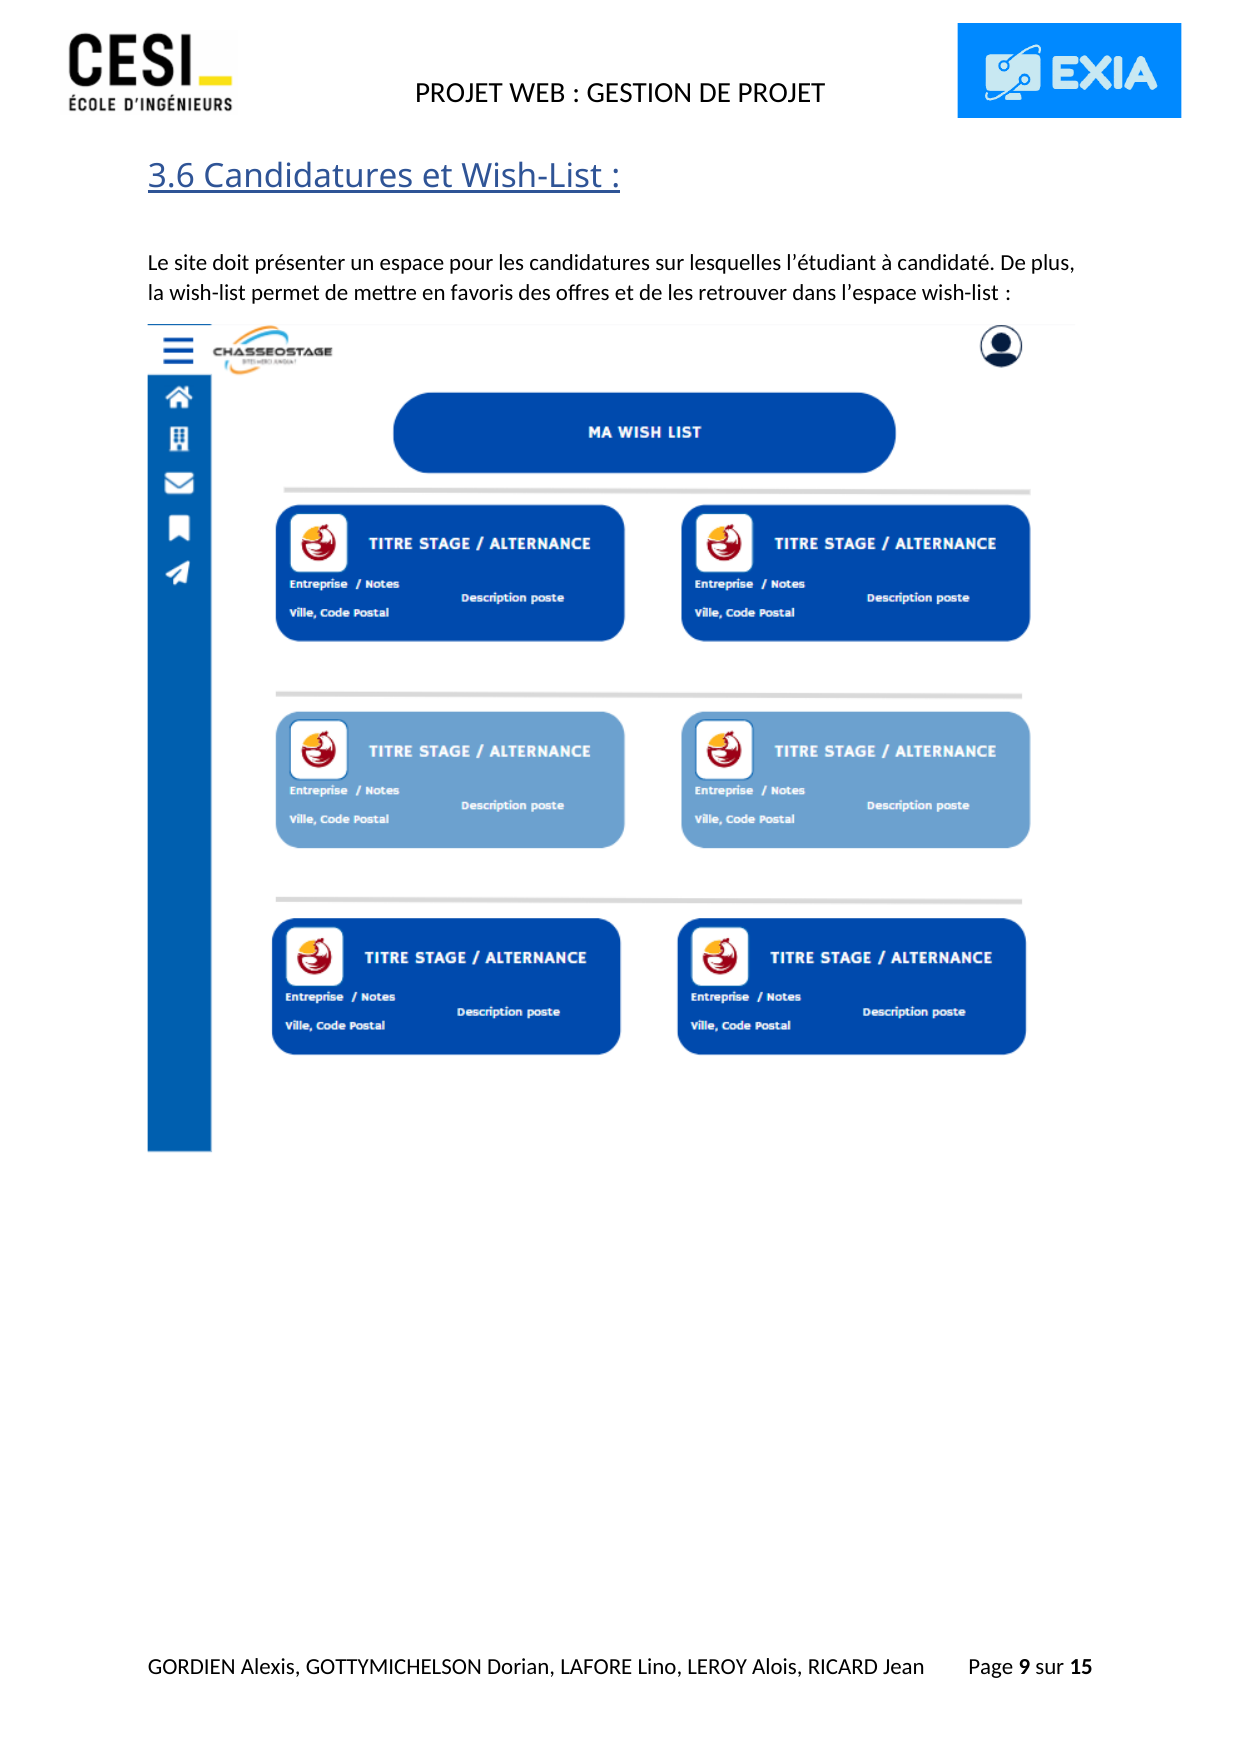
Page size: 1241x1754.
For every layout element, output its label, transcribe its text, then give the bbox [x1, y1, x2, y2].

picture [957, 23, 1182, 118]
subtitle 3.6 Candidatures et Wish-List : [148, 152, 1093, 197]
picture [147, 324, 1076, 1156]
text Le site doit présenter un espace pour les candidatures sur lesquelles l’étudiant à candidaté. De plus, la wish-list permet de mettre en favoris des offres et de les retrouver dans l’espace wish-list : [148, 248, 1093, 306]
picture [60, 30, 238, 115]
